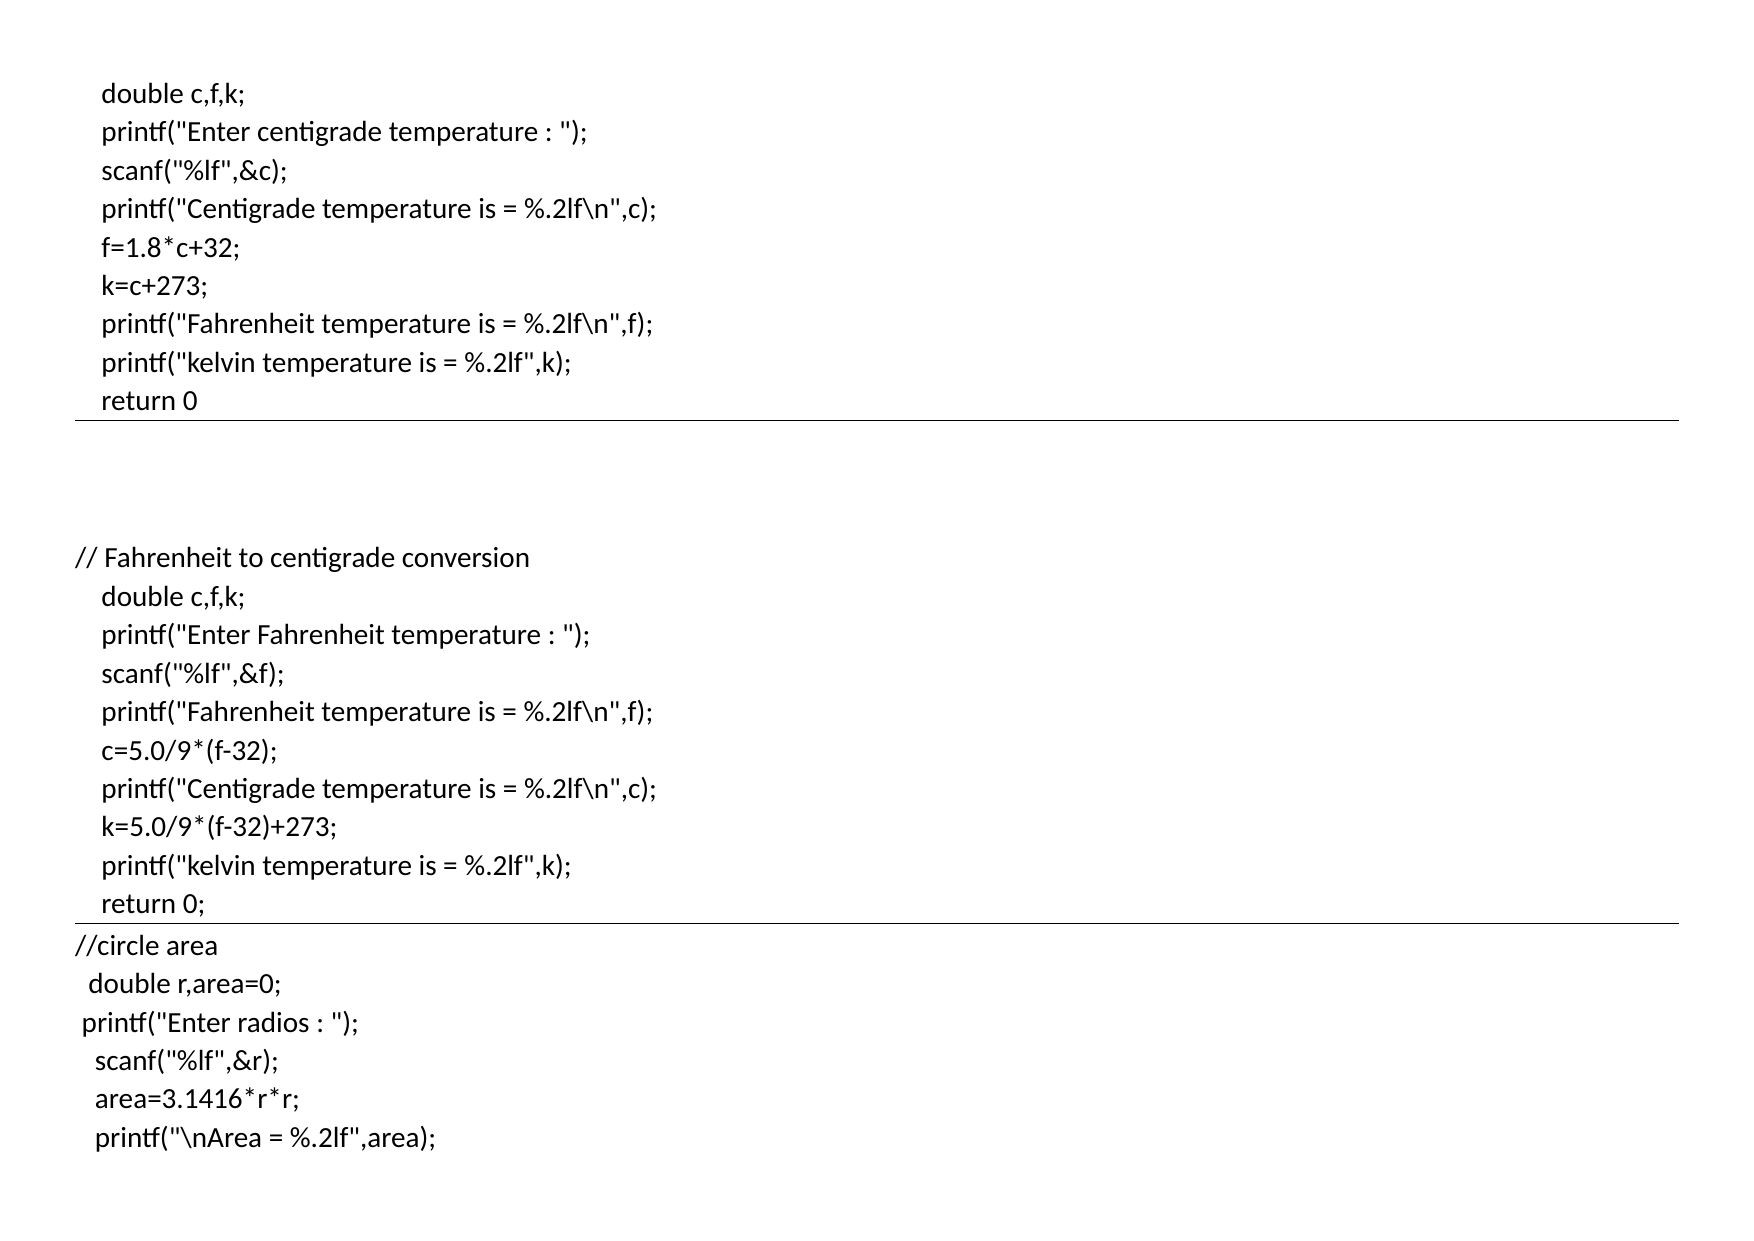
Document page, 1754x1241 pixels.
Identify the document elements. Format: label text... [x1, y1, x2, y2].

text return 0 [75, 382, 1679, 420]
text scanf("%lf",&r); [75, 1042, 1679, 1078]
text printf("kelvin temperature is = %.2lf",k); [75, 344, 1679, 380]
text double c,f,k; [75, 578, 1679, 613]
text printf("Enter Fahrenheit temperature : "); [75, 616, 1679, 652]
text printf("Centigrade temperature is = %.2lf\n",c); [75, 770, 1679, 806]
text //circle area [75, 927, 1679, 962]
text k=5.0/9*(f-32)+273; [75, 808, 1679, 844]
text printf("Enter radios : "); [75, 1004, 1679, 1039]
text double r,area=0; [75, 965, 1679, 1001]
text printf("\nArea = %.2lf",area); [75, 1119, 1679, 1155]
text k=c+273; [75, 267, 1679, 303]
text return 0; [75, 885, 1679, 923]
text printf("Fahrenheit temperature is = %.2lf\n",f); [75, 306, 1679, 341]
text printf("kelvin temperature is = %.2lf",k); [75, 847, 1679, 882]
text double c,f,k; [75, 75, 1679, 111]
text printf("Centigrade temperature is = %.2lf\n",c); [75, 190, 1679, 226]
text printf("Enter centigrade temperature : "); [75, 113, 1679, 149]
text printf("Fahrenheit temperature is = %.2lf\n",f); [75, 693, 1679, 729]
text area=3.1416*r*r; [75, 1081, 1679, 1116]
text f=1.8*c+32; [75, 229, 1679, 264]
text // Fahrenheit to centigrade conversion [75, 539, 1679, 575]
text c=5.0/9*(f-32); [75, 732, 1679, 767]
text scanf("%lf",&f); [75, 655, 1679, 690]
text scanf("%lf",&c); [75, 152, 1679, 187]
